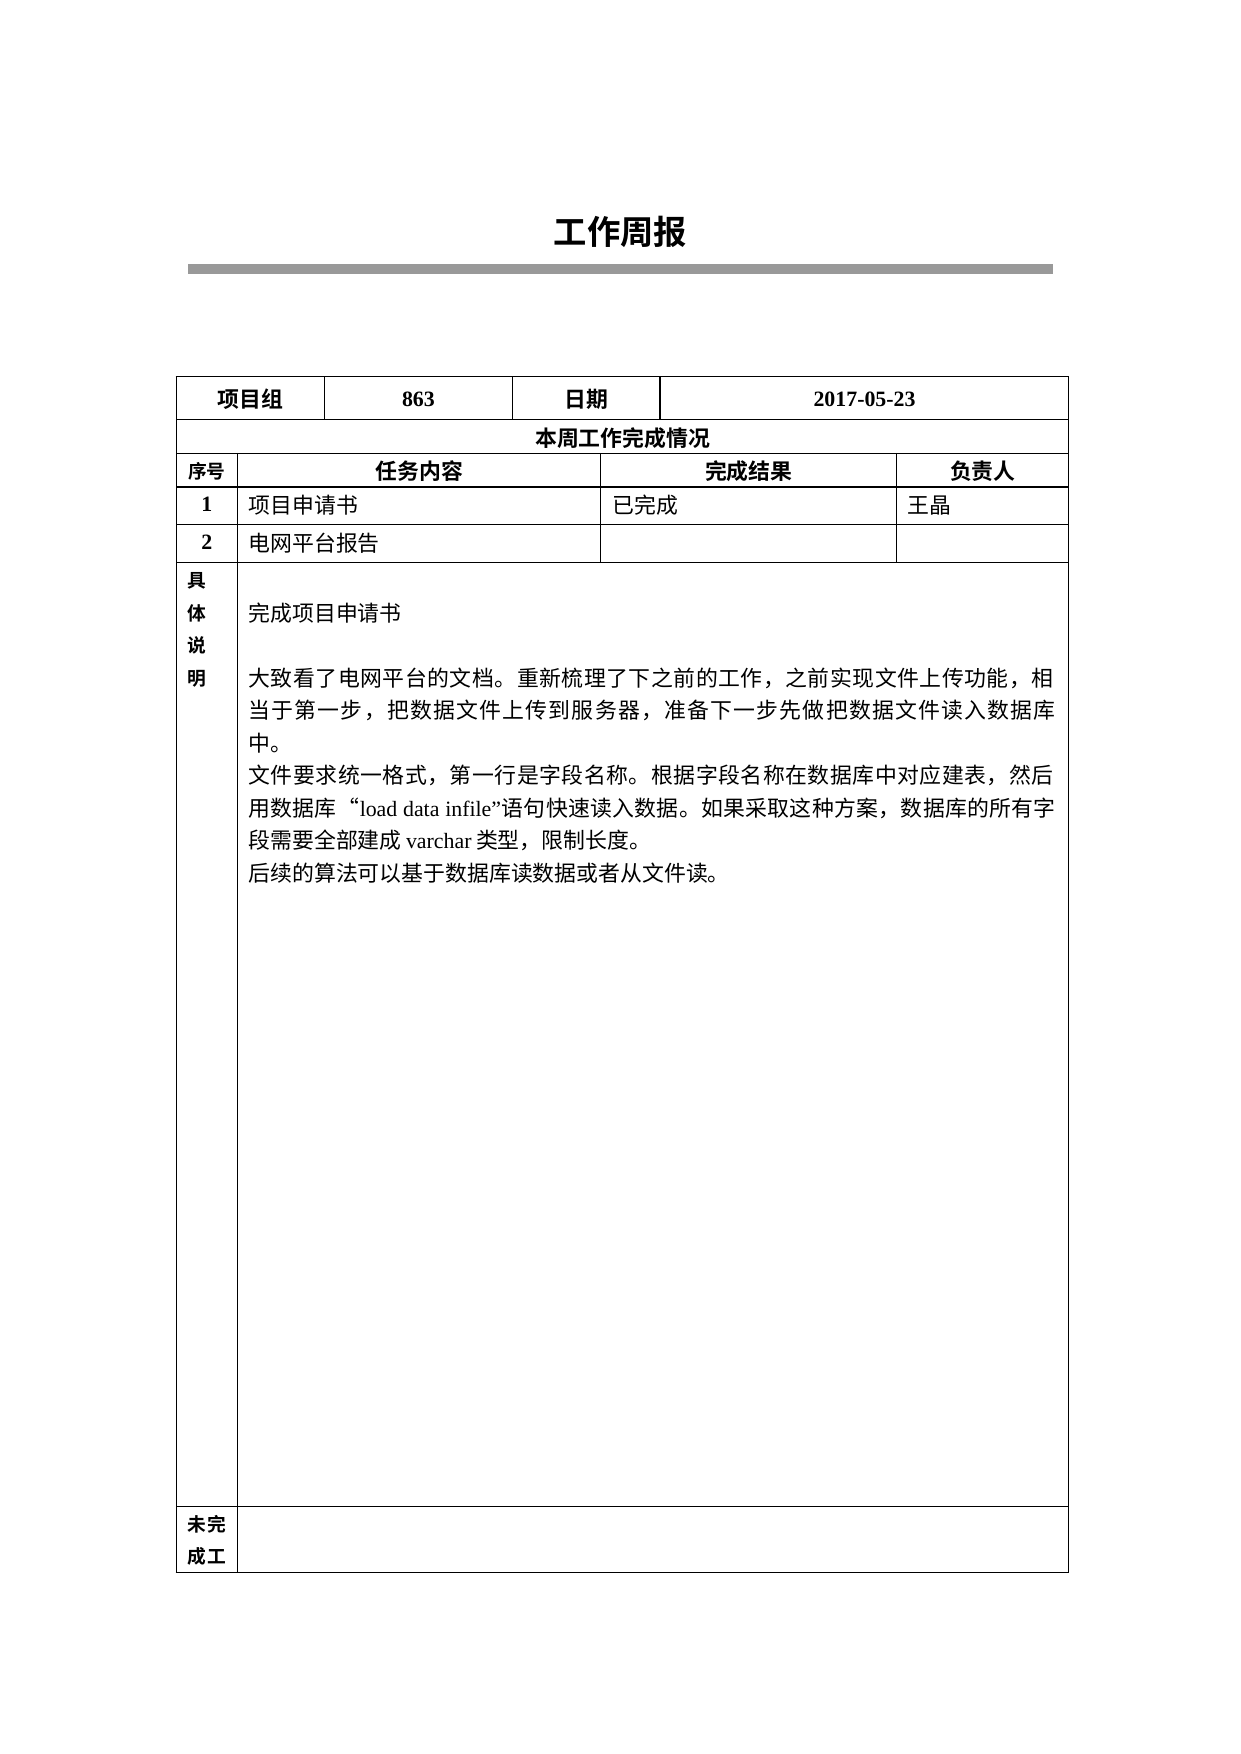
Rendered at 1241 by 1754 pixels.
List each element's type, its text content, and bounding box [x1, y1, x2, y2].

table_cell 完成结果 [601, 454, 896, 486]
table_cell [601, 525, 896, 562]
table_cell [238, 1507, 1068, 1572]
table_header 日期 [513, 377, 659, 419]
table_cell 1 [177, 488, 237, 524]
table_cell 未完成工作说明 [177, 1507, 237, 1572]
table_header 项目组 [177, 377, 324, 419]
table_header 2017-05-23 [661, 377, 1068, 419]
table_cell 完成项目申请书 大致看了电网平台的文档。重新梳理了下之前的工作，之前实现文件上传功能，相当于第一步，把数据文件上传到服务器，准备下一步先做把数据文件读入数据库中。 文件要求统一格式，第一行是字段名称。根据字段名称在数据库中对应建表，然后用数据库“load data infile”语句快速读入数据。如果采取这种方案，数据库的所有字段需要全部建成varchar类型，限制长度。 后续的算法可以基于数据库读数据或者从文件读。 [238, 563, 1068, 1506]
table_cell 任务内容 [238, 454, 600, 486]
table_cell 已完成 [601, 488, 896, 524]
table_cell 负责人 [897, 454, 1068, 486]
table_cell 本周工作完成情况 [177, 420, 1068, 453]
table_cell 序号 [177, 454, 237, 486]
subtitle 工作周报 [187, 197, 1053, 274]
table_cell 项目申请书 [238, 488, 600, 524]
table_header 863 [325, 377, 512, 419]
table_cell 2 [177, 525, 237, 562]
table_cell [897, 525, 1068, 562]
table_cell 具 体 说 明 [177, 563, 237, 1506]
table_cell 王晶 [897, 488, 1068, 524]
table_cell 电网平台报告 [238, 525, 600, 562]
